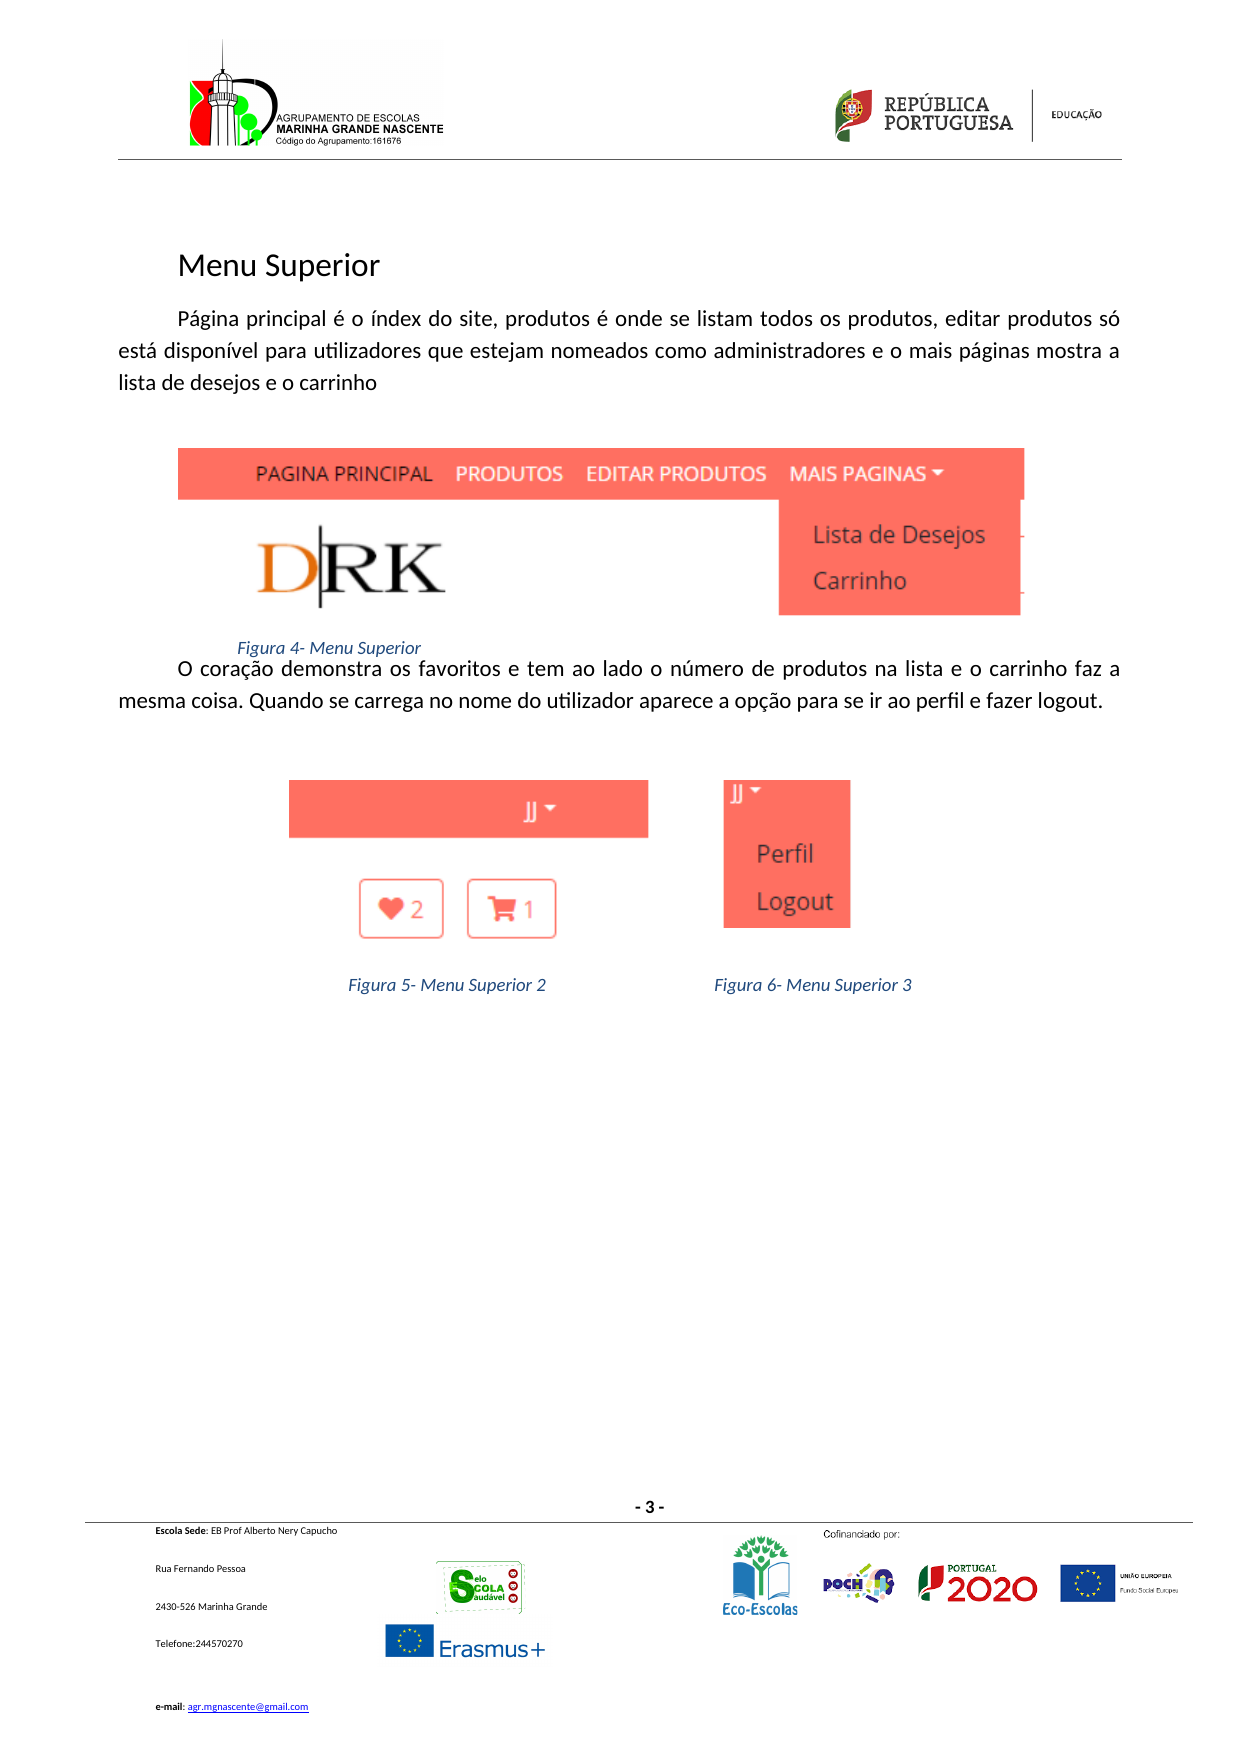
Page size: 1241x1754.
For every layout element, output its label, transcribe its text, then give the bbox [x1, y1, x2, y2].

picture [829, 85, 1111, 147]
subtitle Menu Superior [118, 244, 1122, 285]
picture [376, 1561, 554, 1667]
picture [188, 39, 444, 146]
picture [723, 1535, 798, 1615]
picture [289, 780, 649, 964]
picture [178, 448, 1025, 627]
picture [823, 1530, 1178, 1603]
picture [723, 780, 852, 928]
text Página principal é o índex do site, produtos é onde se listam todos os produtos, editar produtos só está disponível para utilizadores que estejam nomeados como administradores e o mais páginas mostra a lista de desejos e o carrinho [118, 304, 1122, 396]
text O coração demonstra os favoritos e tem ao lado o número de produtos na lista e o carrinho faz a mesma coisa. Quando se carrega no nome do utilizador aparece a opção para se ir ao perfil e fazer logout. [118, 654, 1122, 714]
